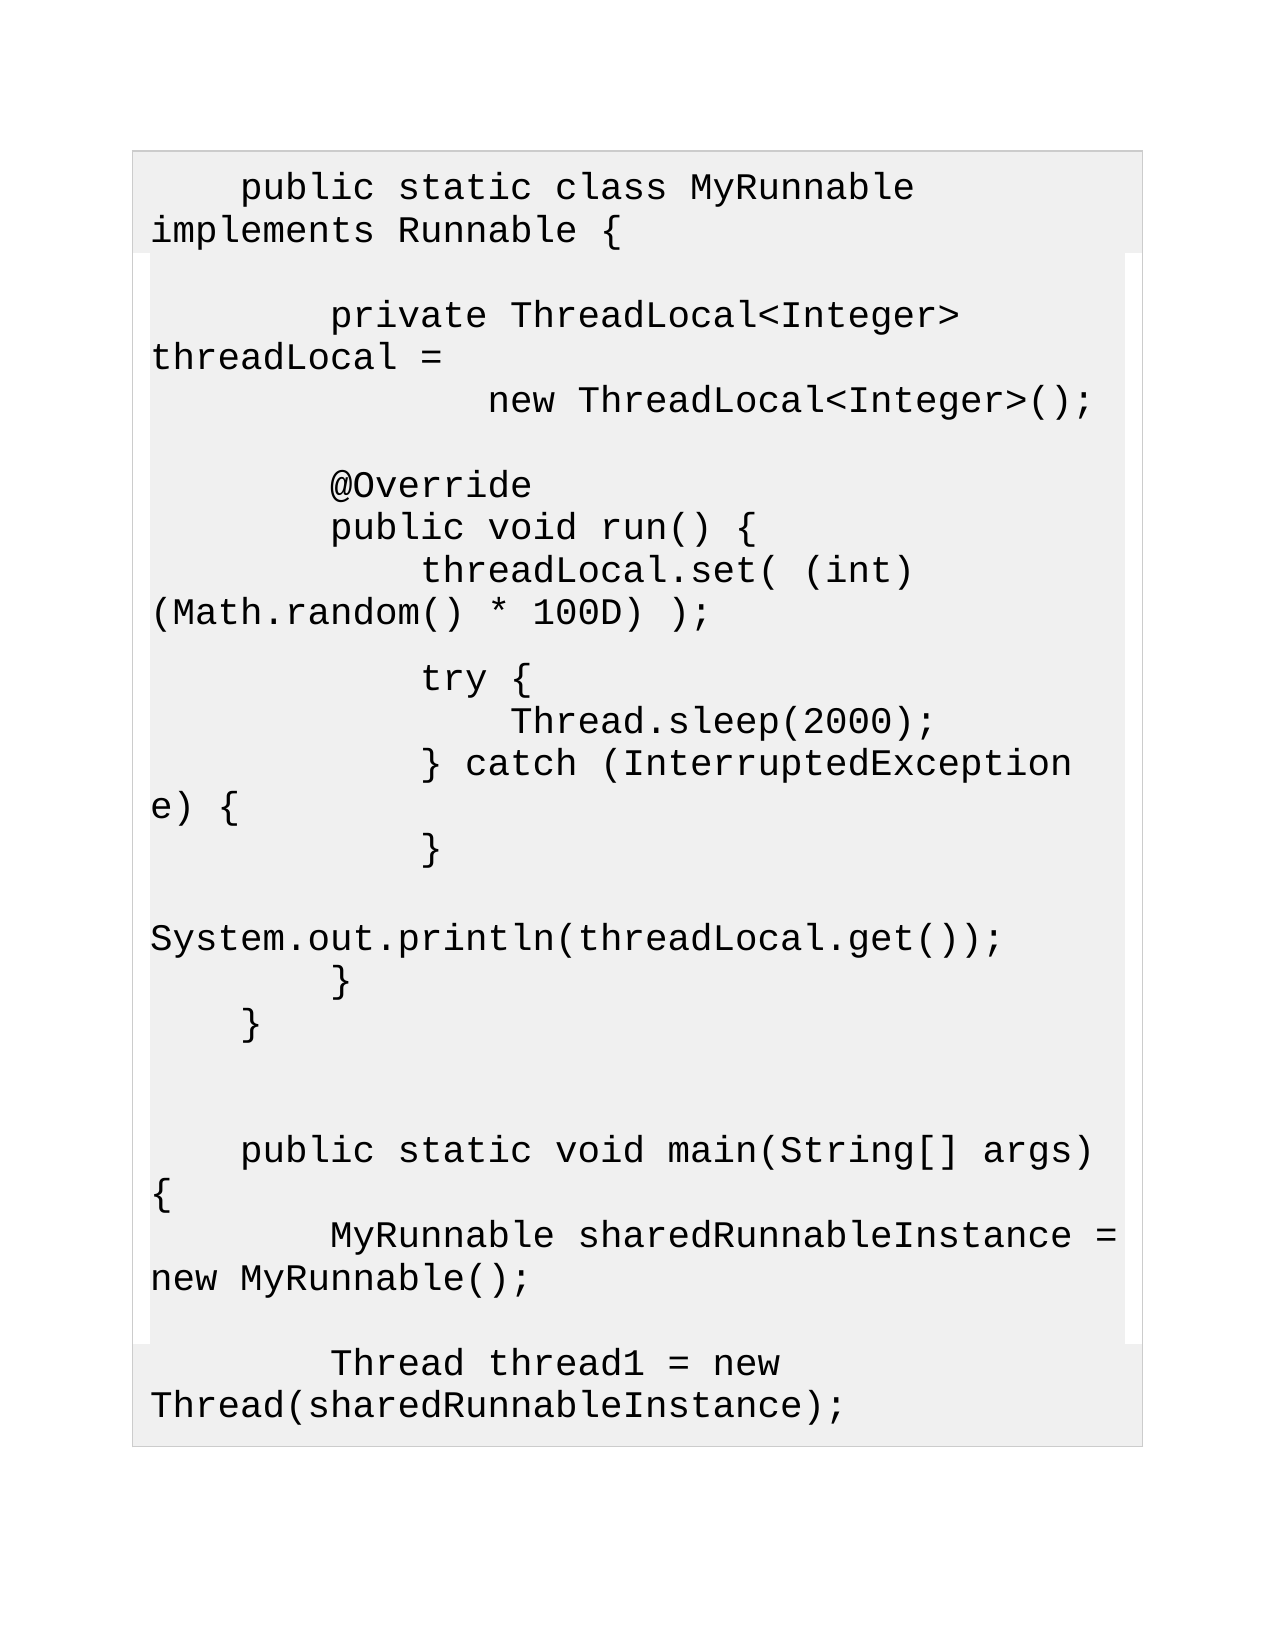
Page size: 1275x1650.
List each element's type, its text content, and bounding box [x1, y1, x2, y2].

text new ThreadLocal<Integer>(); [150, 381, 1125, 423]
text public void run() { [150, 508, 1125, 551]
text MyRunnable sharedRunnableInstance = new MyRunnable(); [150, 1217, 1125, 1302]
text Thread.sleep(2000); [150, 702, 1125, 744]
text } [150, 829, 1125, 872]
text @Override [150, 466, 1125, 508]
text System.out.println(threadLocal.get()); [150, 896, 1125, 962]
text threadLocal.set( (int) (Math.random() * 100D) ); [150, 551, 1125, 636]
text } catch (InterruptedException e) { [150, 744, 1125, 829]
text try { [150, 659, 1125, 702]
text Thread thread1 = new Thread(sharedRunnableInstance); [133, 1326, 1142, 1446]
text public static class MyRunnable implements Runnable { [133, 152, 1142, 253]
text private ThreadLocal<Integer> threadLocal = [150, 296, 1125, 381]
text } [150, 962, 1125, 1004]
text } [150, 1004, 1125, 1047]
text public static void main(String[] args) { [150, 1132, 1125, 1217]
